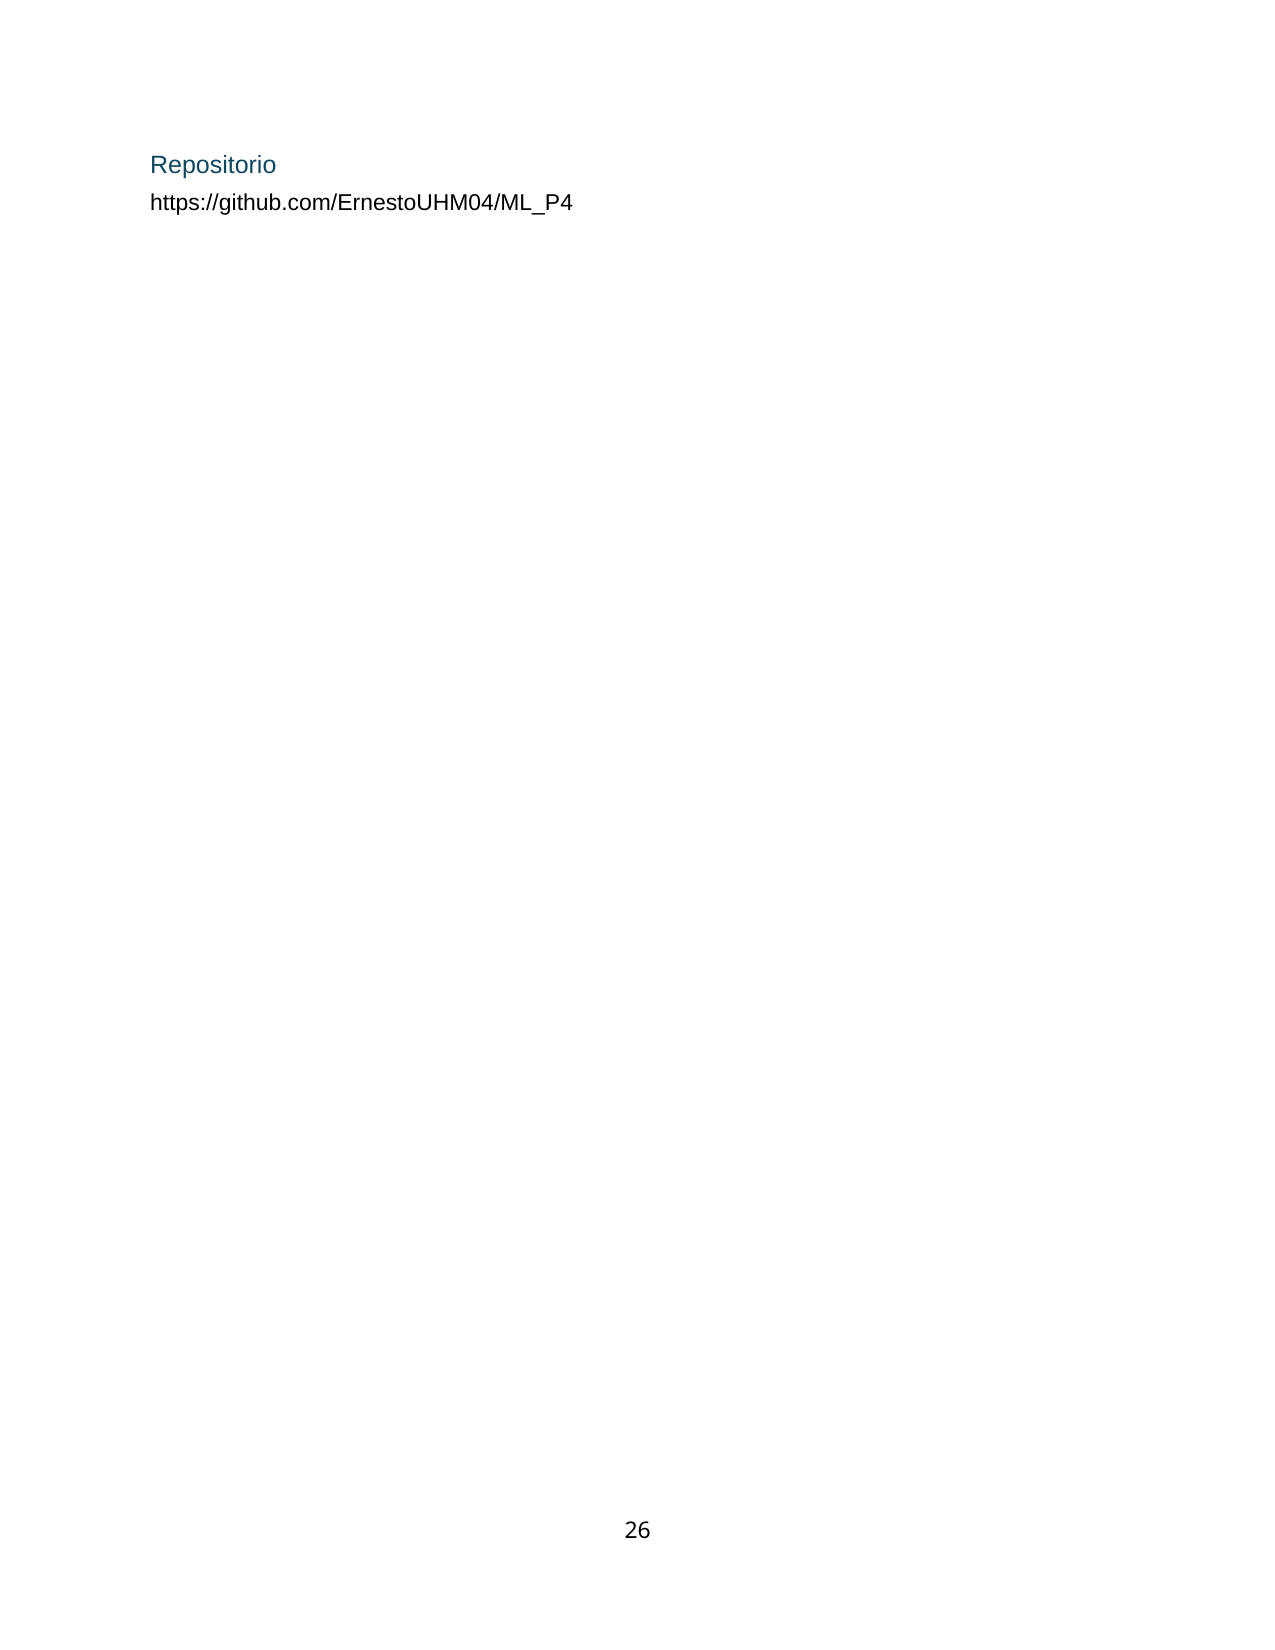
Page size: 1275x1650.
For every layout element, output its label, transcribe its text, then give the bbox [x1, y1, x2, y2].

text https://github.com/ErnestoUHM04/ML_P4 [150, 189, 1125, 216]
subtitle Repositorio [150, 150, 1125, 179]
